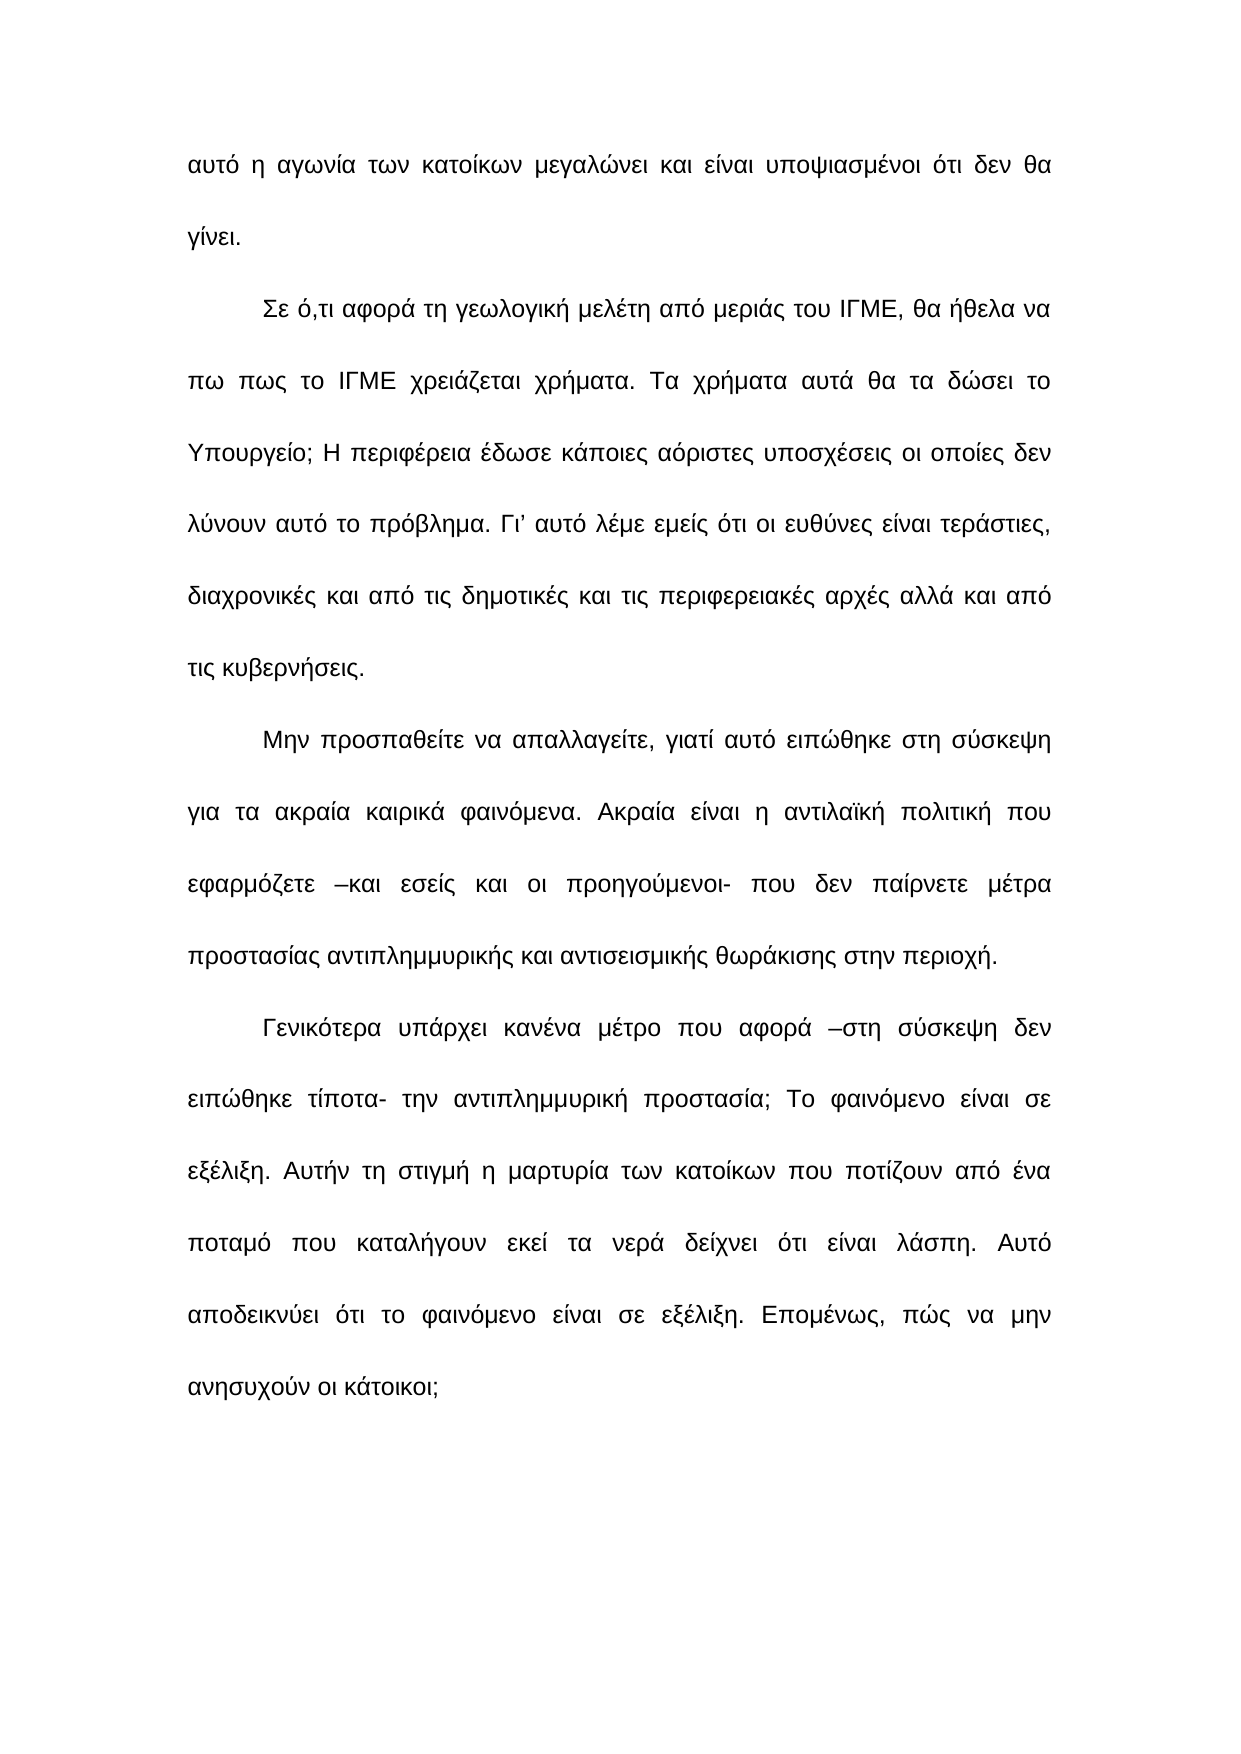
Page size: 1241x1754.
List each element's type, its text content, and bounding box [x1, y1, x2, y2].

text Μην προσπαθείτε να απαλλαγείτε, γιατί αυτό ειπώθηκε στη σύσκεψη για τα ακραία καιρικά φαινόμενα. Ακραία είναι η αντιλαϊκή πολιτική που εφαρμόζετε –και εσείς και οι προηγούμενοι- που δεν παίρνετε μέτρα προστασίας αντιπλημμυρικής και αντισεισμικής θωράκισης στην περιοχή. [187, 725, 1053, 969]
text Γενικότερα υπάρχει κανένα μέτρο που αφορά –στη σύσκεψη δεν ειπώθηκε τίποτα- την αντιπλημμυρική προστασία; Το φαινόμενο είναι σε εξέλιξη. Αυτήν τη στιγμή η μαρτυρία των κατοίκων που ποτίζουν από ένα ποταμό που καταλήγουν εκεί τα νερά δείχνει ότι είναι λάσπη. Αυτό αποδεικνύει ότι το φαινόμενο είναι σε εξέλιξη. Επομένως, πώς να μην ανησυχούν οι κάτοικοι; [187, 1012, 1053, 1401]
text Σε ό,τι αφορά τη γεωλογική μελέτη από μεριάς του ΙΓΜΕ, θα ήθελα να πω πως το ΙΓΜΕ χρειάζεται χρήματα. Τα χρήματα αυτά θα τα δώσει το Υπουργείο; Η περιφέρεια έδωσε κάποιες αόριστες υποσχέσεις οι οποίες δεν λύνουν αυτό το πρόβλημα. Γι’ αυτό λέμε εμείς ότι οι ευθύνες είναι τεράστιες, διαχρονικές και από τις δημοτικές και τις περιφερειακές αρχές αλλά και από τις κυβερνήσεις. [187, 294, 1053, 682]
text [187, 150, 1053, 251]
